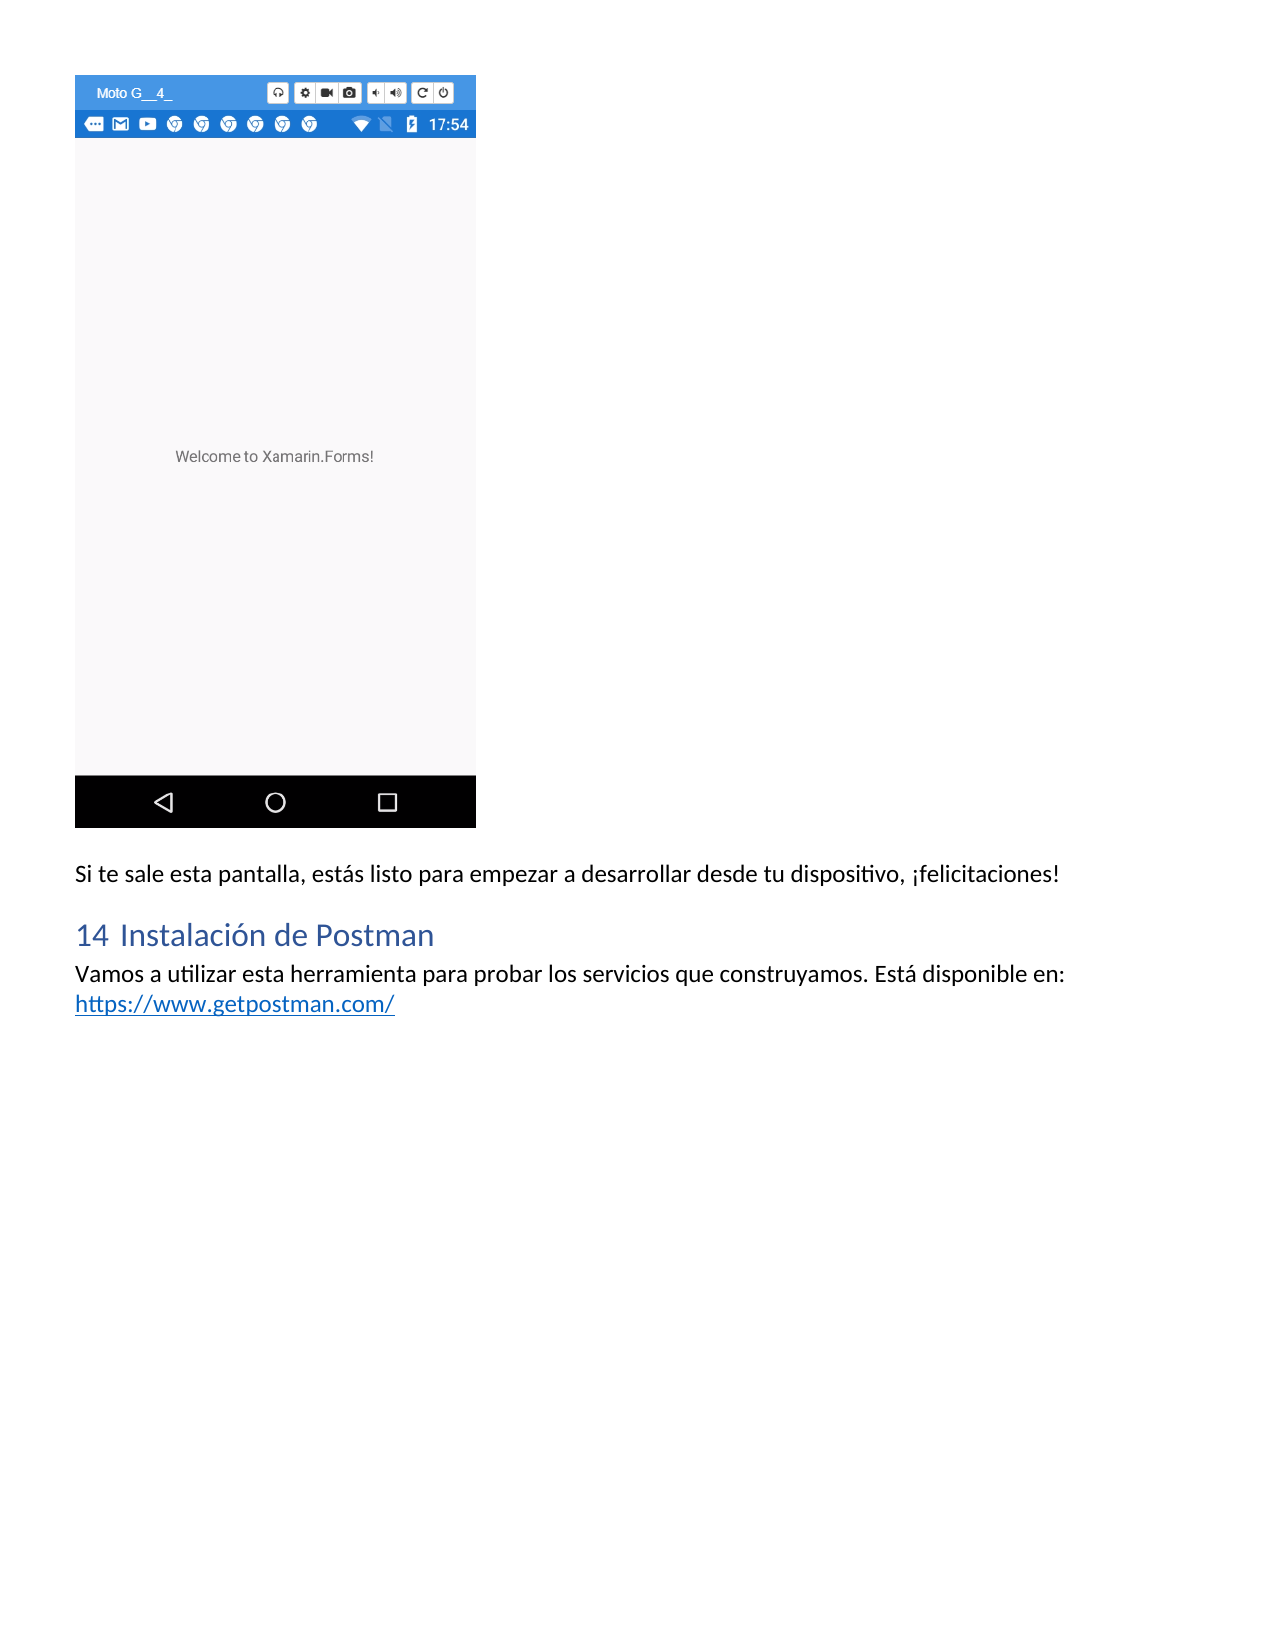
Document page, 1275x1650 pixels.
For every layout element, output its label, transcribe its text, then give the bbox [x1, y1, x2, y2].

text Si te sale esta pantalla, estás listo para empezar a desarrollar desde tu dispositivo, ¡felicitaciones! [75, 858, 1200, 889]
picture [75, 75, 476, 828]
subtitle Instalación de Postman [75, 914, 1200, 955]
text Vamos a utilizar esta herramienta para probar los servicios que construyamos. Está disponible en: https://www.getpostman.com/ [75, 958, 1200, 1019]
